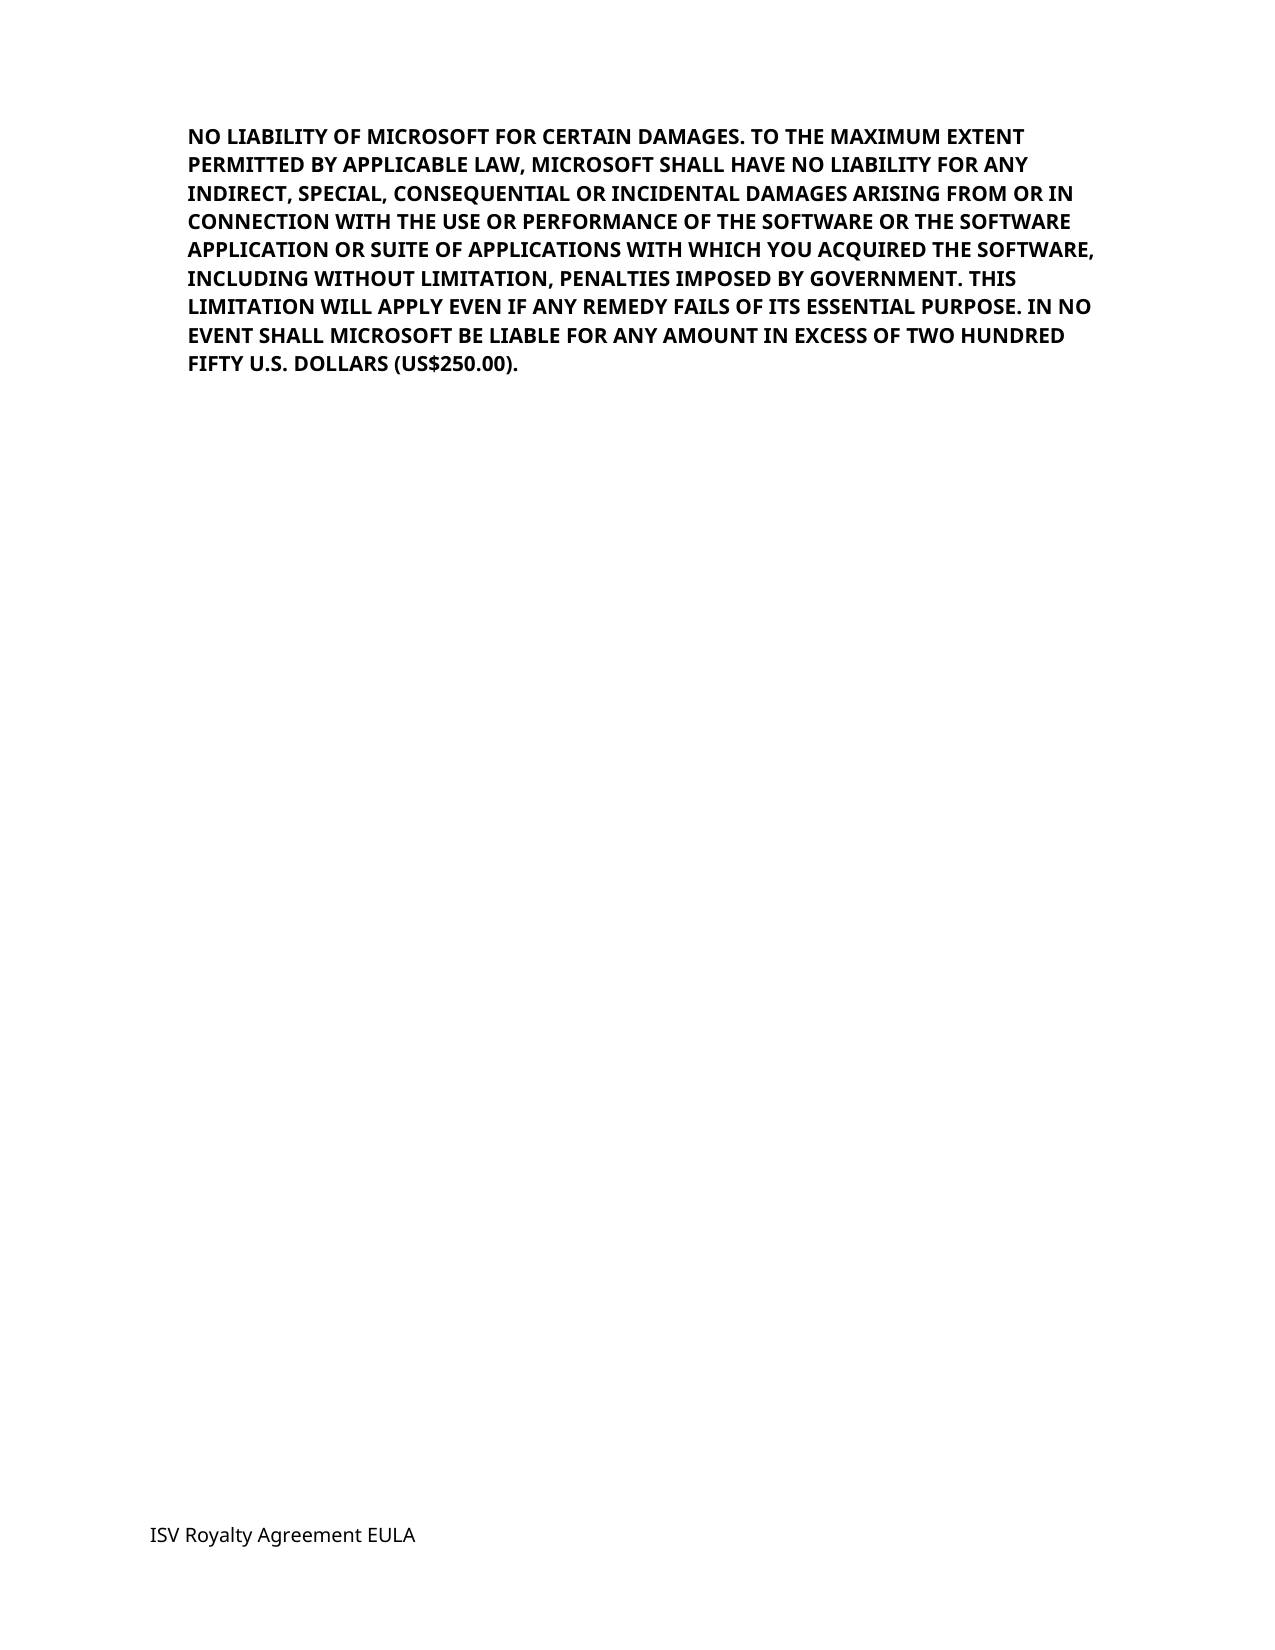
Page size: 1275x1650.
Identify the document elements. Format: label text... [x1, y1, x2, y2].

text NO LIABILITY OF MICROSOFT FOR CERTAIN DAMAGES. TO THE MAXIMUM EXTENT PERMITTED BY APPLICABLE LAW, MICROSOFT SHALL HAVE NO LIABILITY FOR ANY INDIRECT, SPECIAL, CONSEQUENTIAL OR INCIDENTAL DAMAGES ARISING FROM OR IN CONNECTION WITH THE USE OR PERFORMANCE OF THE SOFTWARE OR THE SOFTWARE APPLICATION OR SUITE OF APPLICATIONS WITH WHICH YOU ACQUIRED THE SOFTWARE, INCLUDING WITHOUT LIMITATION, PENALTIES IMPOSED BY GOVERNMENT. THIS LIMITATION WILL APPLY EVEN IF ANY REMEDY FAILS OF ITS ESSENTIAL PURPOSE. IN NO EVENT SHALL MICROSOFT BE LIABLE FOR ANY AMOUNT IN EXCESS OF TWO HUNDRED FIFTY U.S. DOLLARS (US$250.00). [187, 122, 1125, 378]
